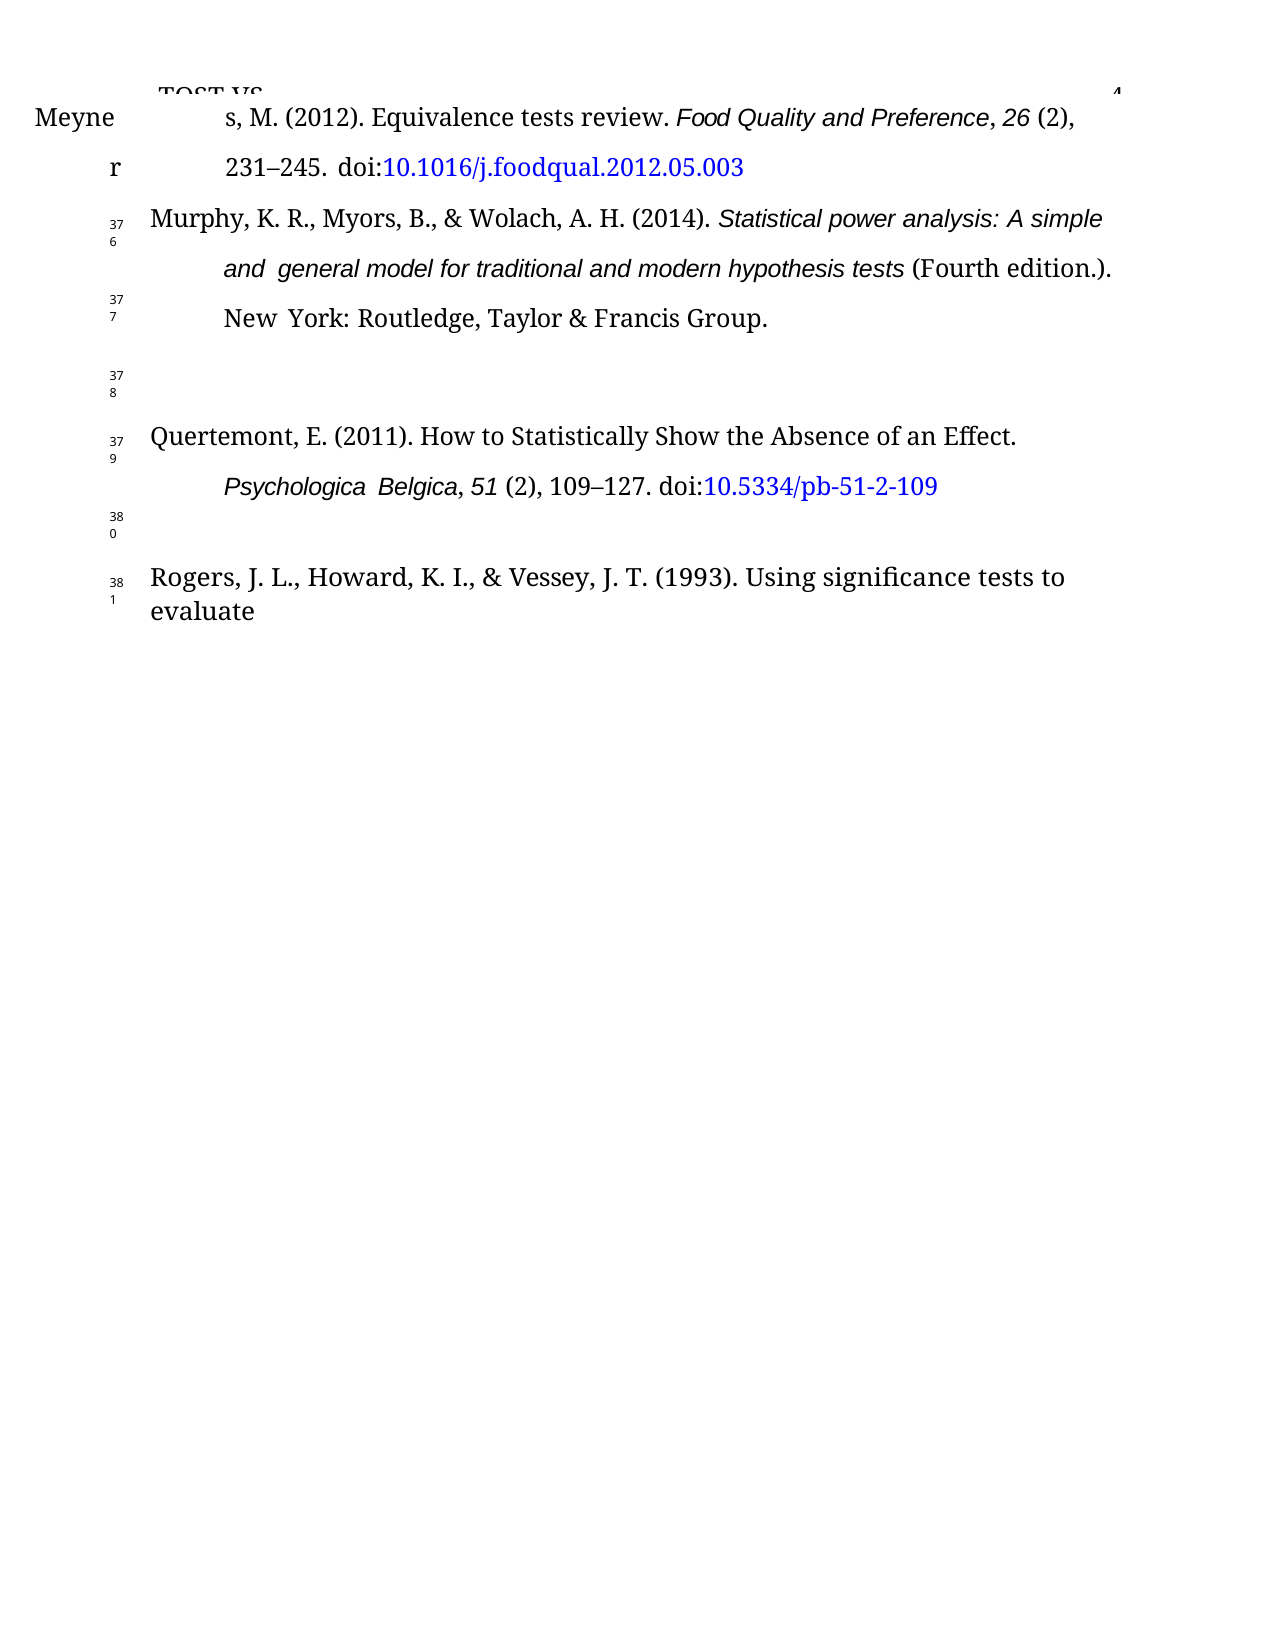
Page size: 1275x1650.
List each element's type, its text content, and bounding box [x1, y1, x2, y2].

text 378 [109, 367, 129, 401]
text Quertemont, E. (2011). How to Statistically Show the Absence of an Effect. Psychologica Belgica, 51 (2), 109–127. doi:10.5334/pb-51-2-109 [150, 418, 1137, 502]
text 380 [109, 508, 129, 543]
text 376 [109, 216, 129, 250]
text Rogers, J. L., Howard, K. I., & Vessey, J. T. (1993). Using significance tests to evaluate [150, 560, 1142, 628]
text 379 [109, 433, 129, 467]
text Murphy, K. R., Myors, B., & Wolach, A. H. (2014). Statistical power analysis: A simple and general model for traditional and modern hypothesis tests (Fourth edition.). New York: Routledge, Taylor & Francis Group. [150, 201, 1134, 335]
text Meyners, M. (2012). Equivalence tests review. Food Quality and Preference, 26 (2), 231–245. doi:10.1016/j.foodqual.2012.05.003 [150, 100, 1134, 184]
text 381 [109, 574, 129, 608]
text 377 [109, 291, 129, 326]
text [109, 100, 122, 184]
